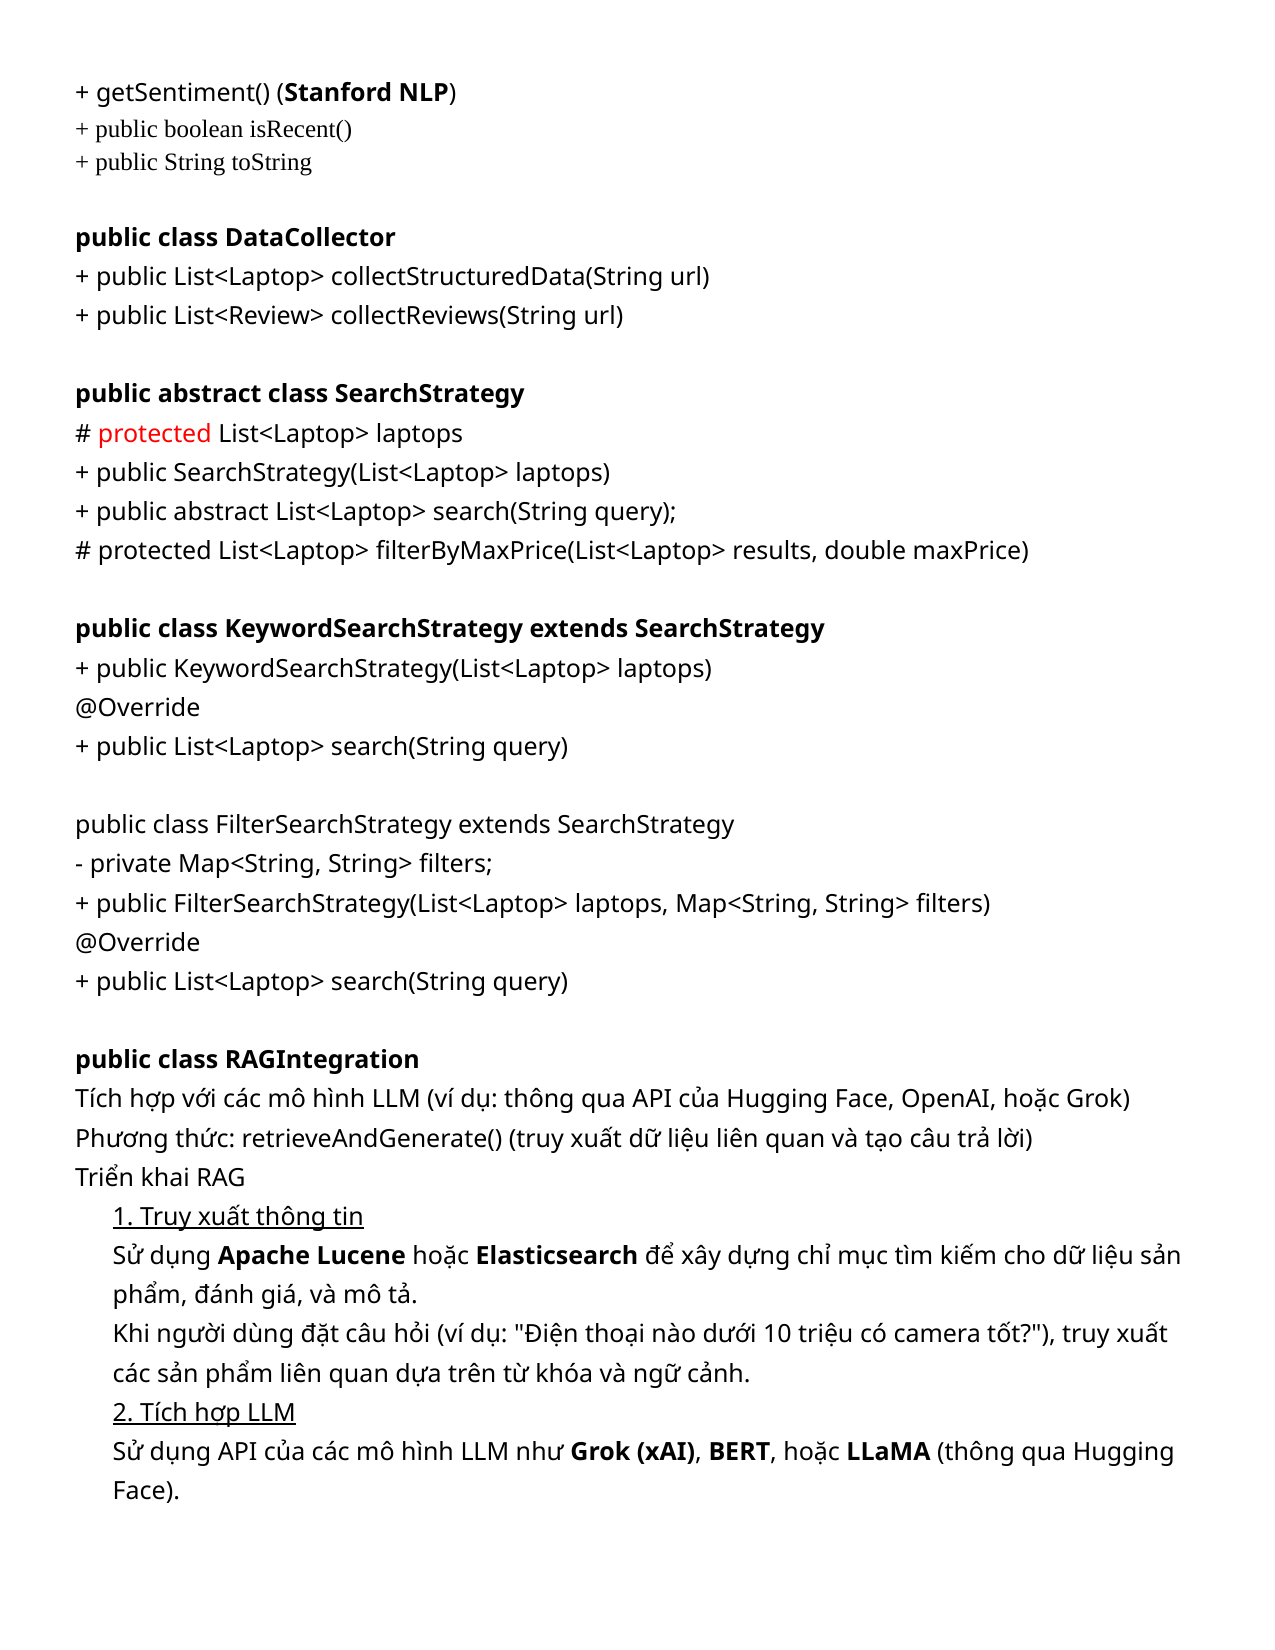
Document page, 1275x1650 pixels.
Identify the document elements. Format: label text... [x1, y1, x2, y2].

text + public List<Review> collectReviews(String url) [75, 298, 1200, 332]
text + public FilterSearchStrategy(List<Laptop> laptops, Map<String, String> filters) [75, 885, 1200, 919]
text Sử dụng API của các mô hình LLM như Grok (xAI), BERT, hoặc LLaMA (thông qua Hugging Face). [112, 1433, 1200, 1507]
text Sử dụng Apache Lucene hoặc Elasticsearch để xây dựng chỉ mục tìm kiếm cho dữ liệu sản phẩm, đánh giá, và mô tả. [112, 1238, 1200, 1311]
text + public List<Laptop> collectStructuredData(String url) [75, 258, 1200, 293]
text + public boolean isRecent() [75, 114, 1200, 143]
text + getSentiment() (Stanford NLP) [75, 75, 1200, 109]
text @Override [75, 924, 1200, 958]
text public class FilterSearchStrategy extends SearchStrategy [75, 807, 1200, 841]
text - private Map<String, String> filters; [75, 846, 1200, 880]
text public class KeywordSearchStrategy extends SearchStrategy [75, 611, 1200, 645]
text public class DataCollector [75, 219, 1200, 253]
text Phương thức: retrieveAndGenerate() (truy xuất dữ liệu liên quan và tạo câu trả lời) [75, 1120, 1200, 1154]
text 1. Truy xuất thông tin [112, 1198, 1200, 1233]
text # protected List<Laptop> filterByMaxPrice(List<Laptop> results, double maxPrice) [75, 533, 1200, 567]
text + public KeywordSearchStrategy(List<Laptop> laptops) [75, 650, 1200, 684]
text Triển khai RAG [75, 1159, 1200, 1193]
text + public abstract List<Laptop> search(String query); [75, 493, 1200, 528]
text + public SearchStrategy(List<Laptop> laptops) [75, 454, 1200, 488]
text public class RAGIntegration [75, 1042, 1200, 1076]
text 2. Tích hợp LLM [112, 1394, 1200, 1428]
text Tích hợp với các mô hình LLM (ví dụ: thông qua API của Hugging Face, OpenAI, hoặc Grok) [75, 1081, 1200, 1115]
text + public List<Laptop> search(String query) [75, 728, 1200, 763]
text public abstract class SearchStrategy [75, 376, 1200, 410]
text + public List<Laptop> search(String query) [75, 963, 1200, 998]
text Khi người dùng đặt câu hỏi (ví dụ: "Điện thoại nào dưới 10 triệu có camera tốt?"), truy xuất các sản phẩm liên quan dựa trên từ khóa và ngữ cảnh. [112, 1316, 1200, 1389]
text + public String toString [75, 147, 1200, 176]
text # protected List<Laptop> laptops [75, 415, 1200, 449]
text @Override [75, 689, 1200, 723]
